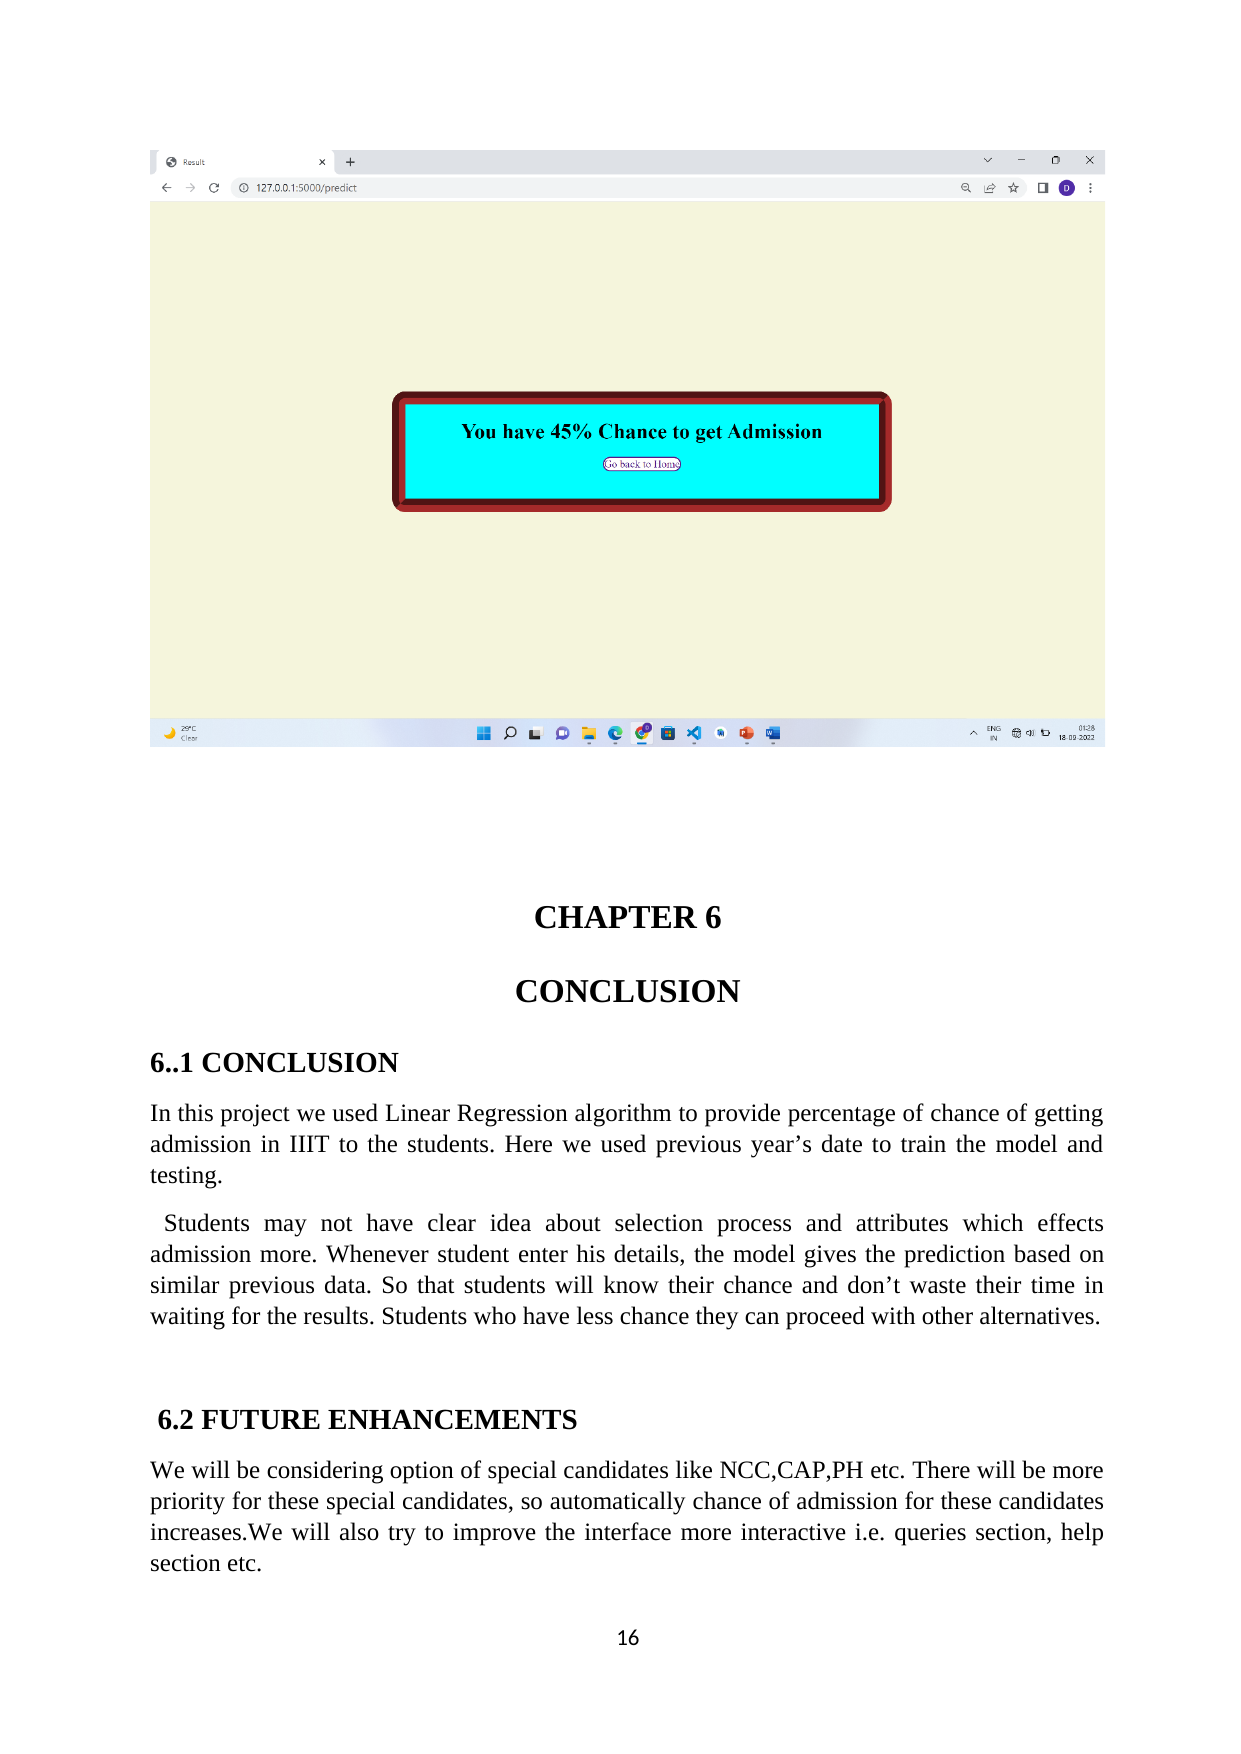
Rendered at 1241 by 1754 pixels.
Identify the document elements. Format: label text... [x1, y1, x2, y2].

picture [150, 150, 1106, 747]
text Students may not have clear idea about selection process and attributes which effects admission more. Whenever student enter his details, the model gives the prediction based on similar previous data. So that students will know their chance and don’t waste their time in waiting for the results. Students who have less chance they can proceed with other alternatives. [150, 1208, 1105, 1330]
text CONCLUSION [150, 971, 1105, 1010]
text 6.2 FUTURE ENHANCEMENTS [150, 1402, 1105, 1436]
text CHAPTER 6 [150, 897, 1105, 936]
text In this project we used Linear Regression algorithm to provide percentage of chance of getting admission in IIIT to the students. Here we used previous year’s date to train the model and testing. [150, 1098, 1105, 1189]
text We will be considering option of special candidates like NCC,CAP,PH etc. There will be more priority for these special candidates, so automatically chance of admission for these candidates increases.We will also try to improve the interface more interactive i.e. queries section, help section etc. [150, 1455, 1105, 1577]
text 6..1 CONCLUSION [150, 1046, 1105, 1079]
